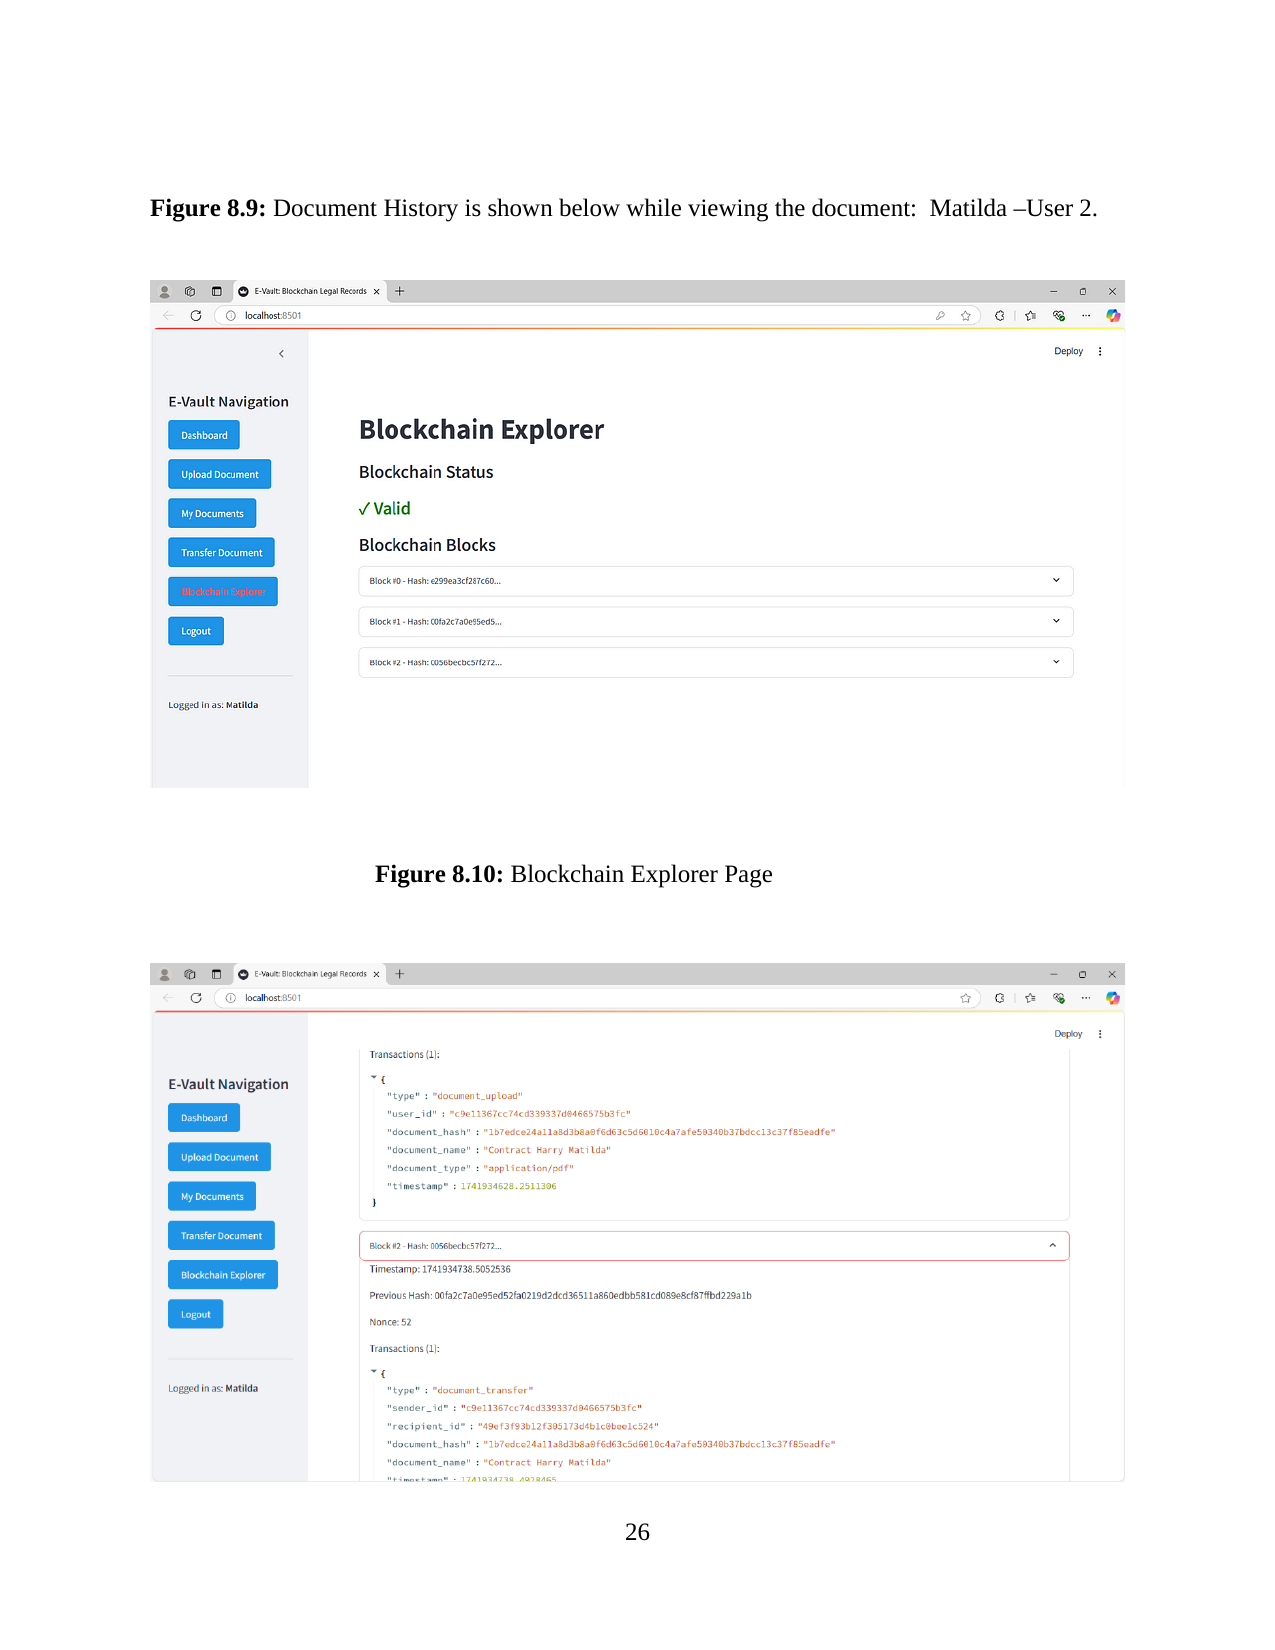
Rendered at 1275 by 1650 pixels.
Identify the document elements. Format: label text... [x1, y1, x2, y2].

picture [150, 963, 1125, 1482]
text Figure 8.9: Document History is shown below while viewing the document: Matilda –User 2. [150, 193, 1125, 222]
picture [150, 280, 1125, 788]
text Figure 8.10: Blockchain Explorer Page [300, 859, 1125, 888]
